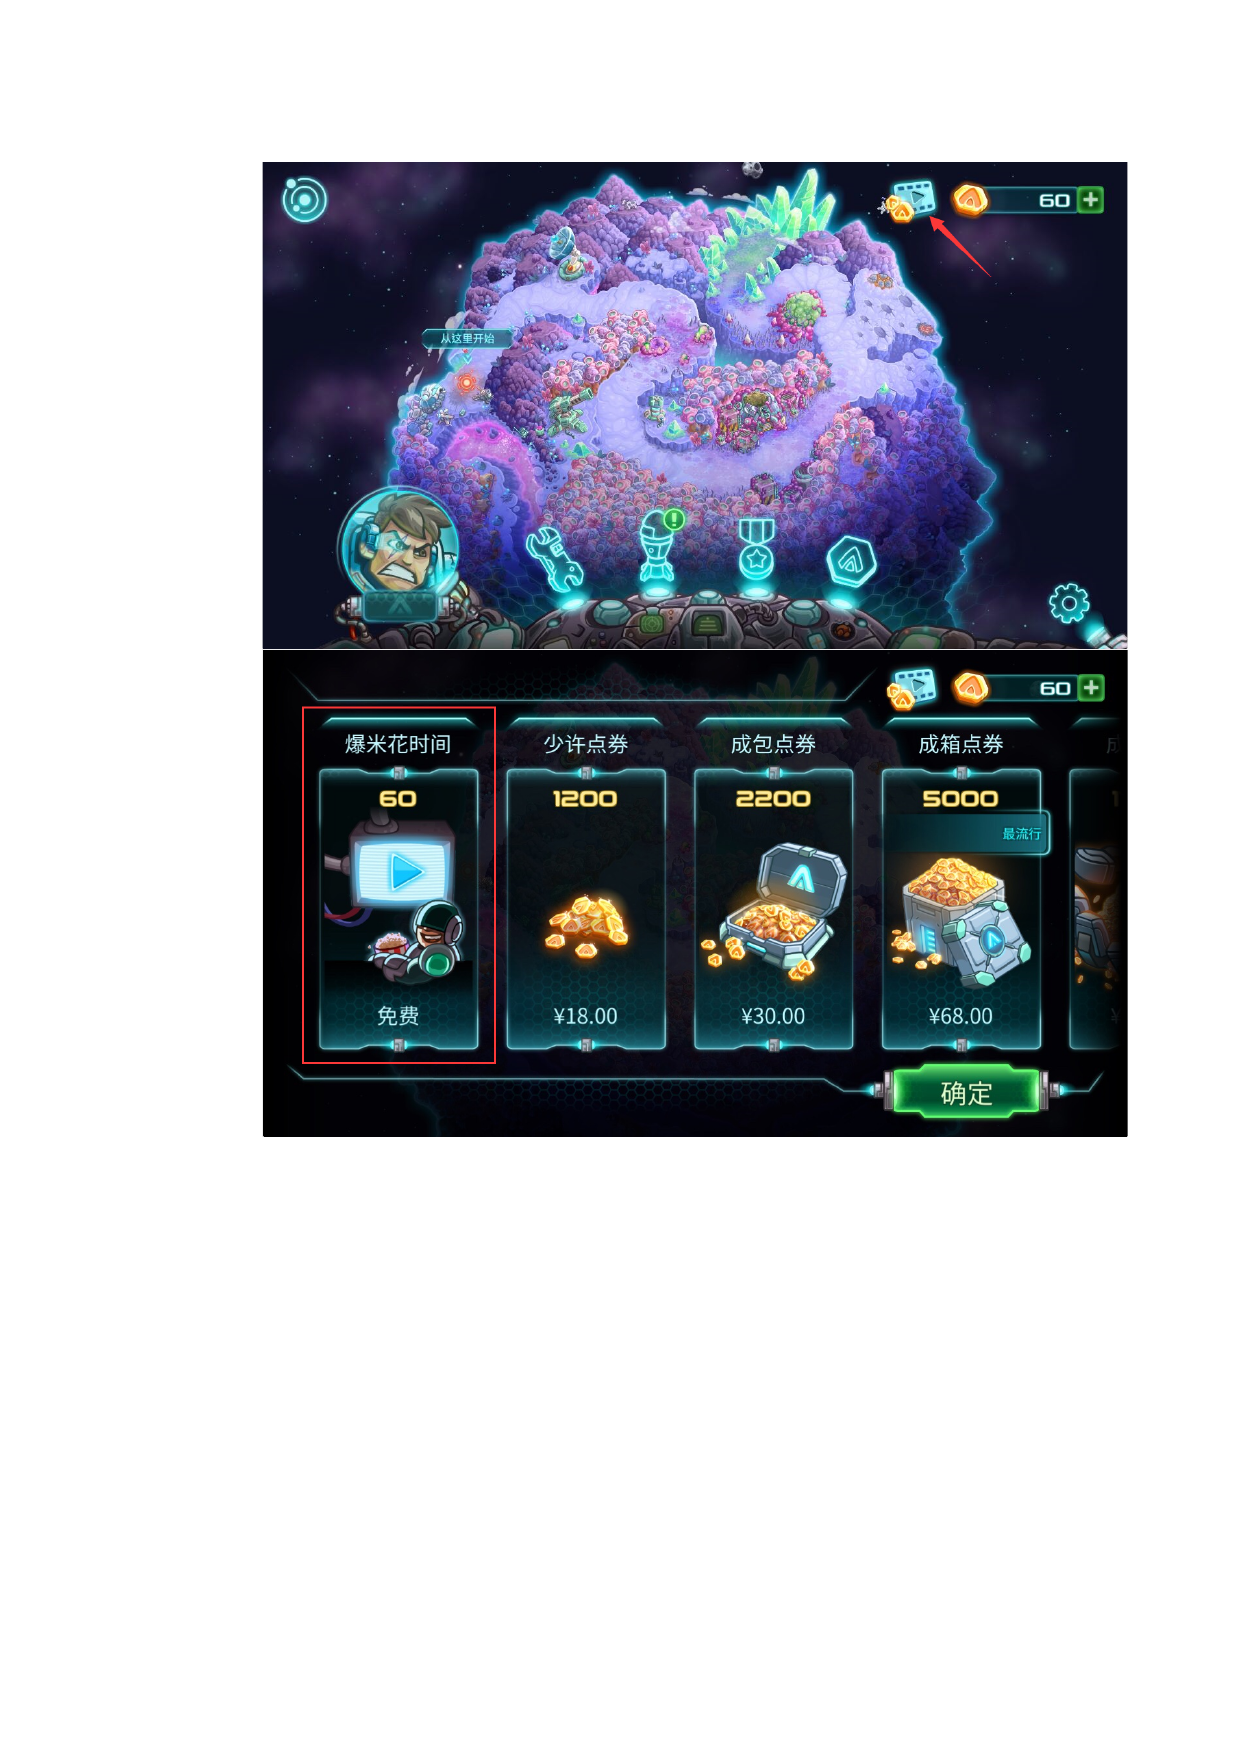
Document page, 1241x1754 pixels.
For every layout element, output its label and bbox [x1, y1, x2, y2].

picture [262, 162, 1128, 1137]
